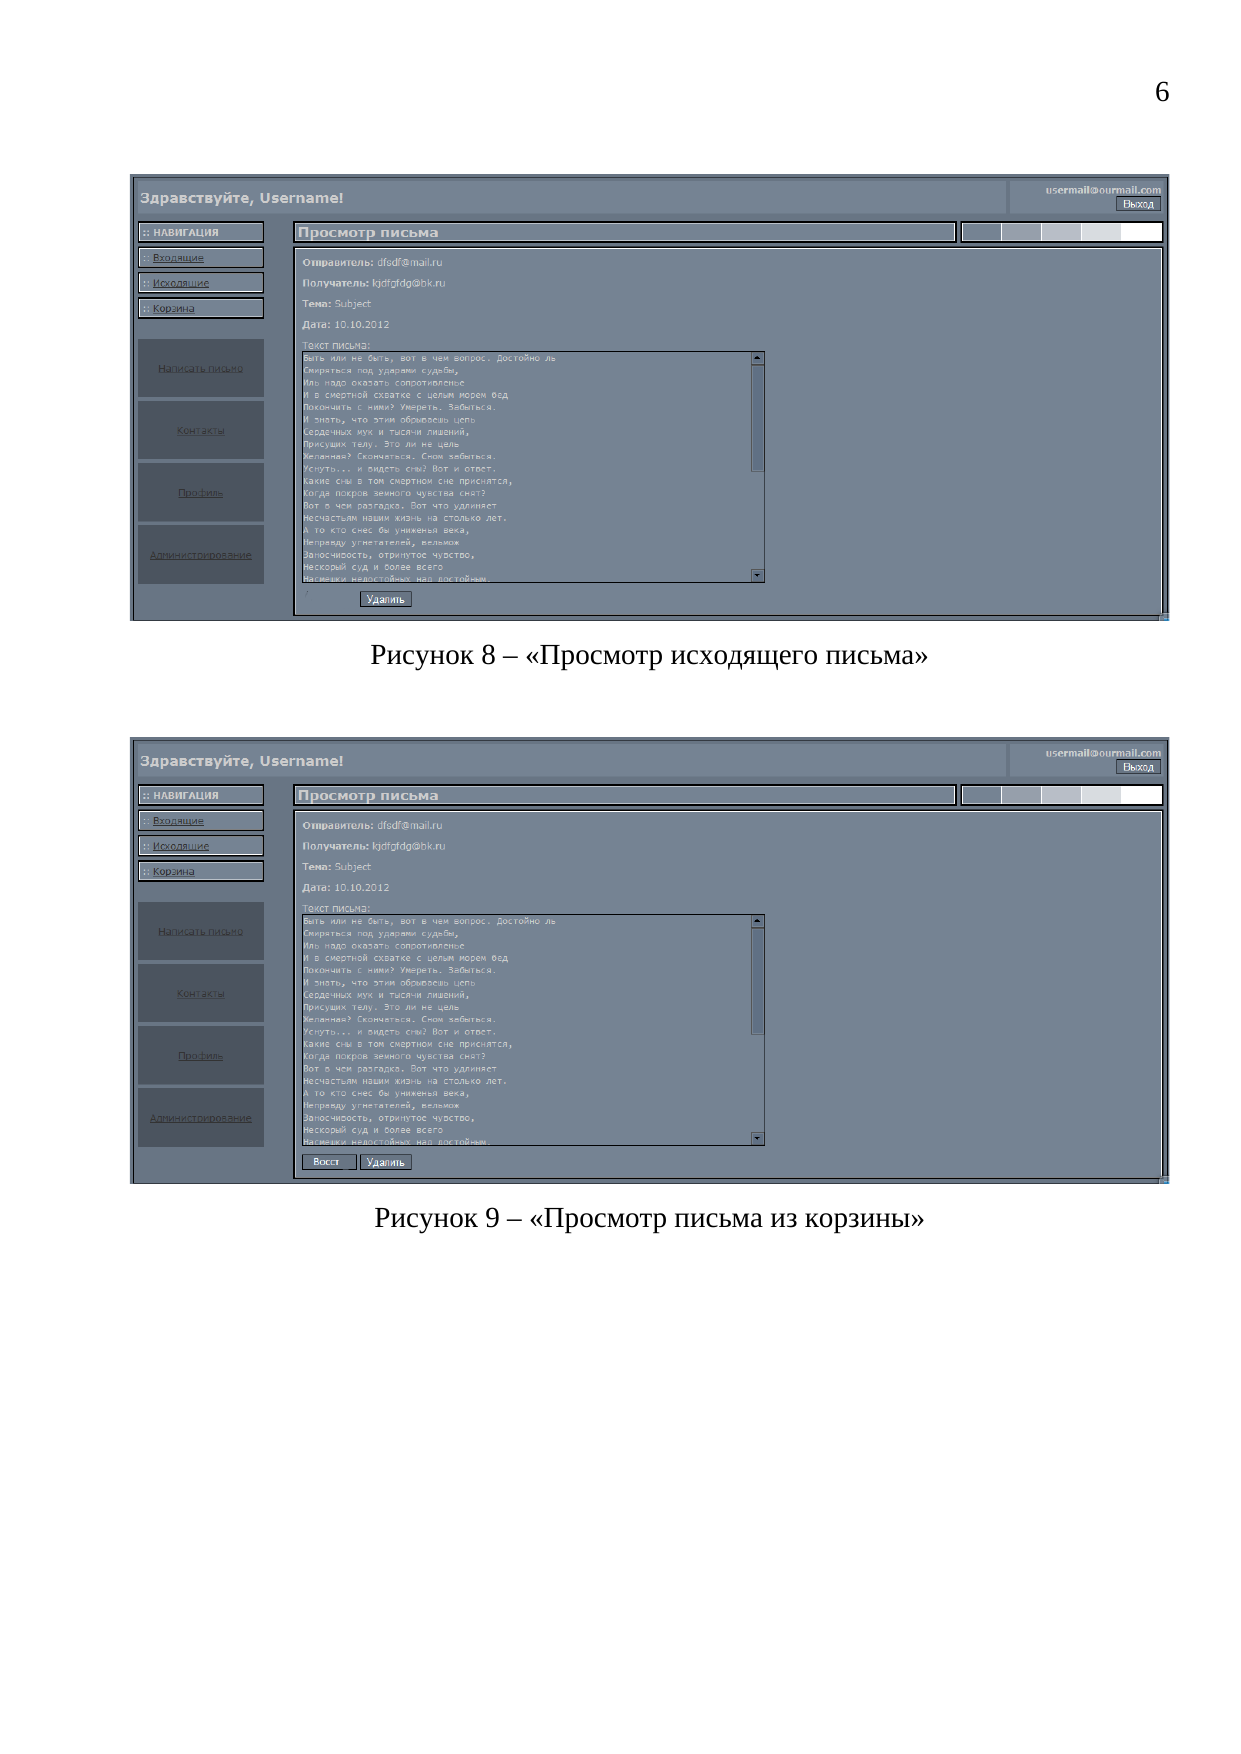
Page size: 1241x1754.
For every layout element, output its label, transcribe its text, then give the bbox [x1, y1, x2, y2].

text Рисунок 9 – «Просмотр письма из корзины» [130, 1201, 1169, 1234]
picture [129, 737, 1170, 1184]
text Рисунок 8 – «Просмотр исходящего письма» [130, 637, 1169, 671]
picture [129, 174, 1170, 621]
